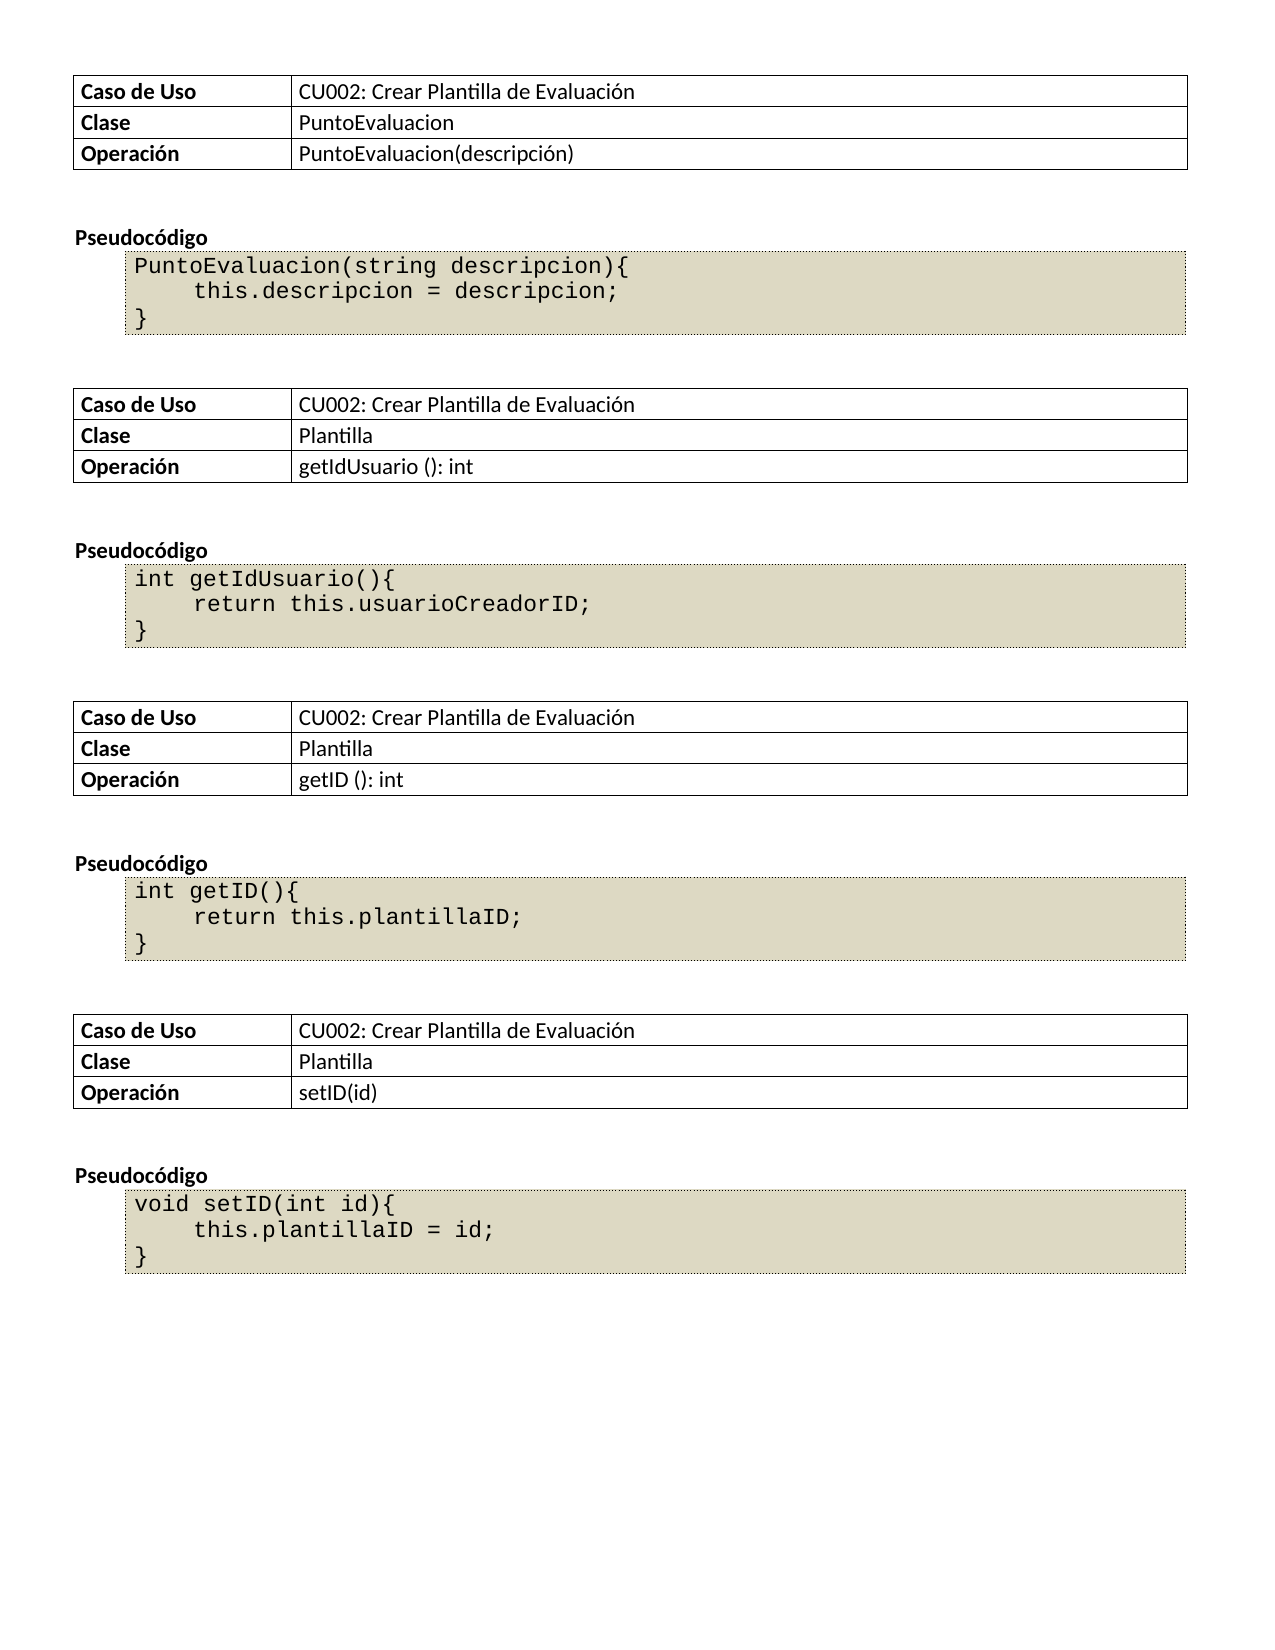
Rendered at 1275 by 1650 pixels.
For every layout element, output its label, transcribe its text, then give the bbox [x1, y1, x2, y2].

text Pseudocódigo [75, 536, 1200, 564]
table_cell Clase [74, 420, 291, 450]
table_cell Clase [74, 107, 291, 137]
table_cell Clase [74, 733, 291, 763]
text this.descripcion = descripcion; [125, 277, 1186, 303]
text return this.plantillaID; [125, 903, 1186, 928]
table_cell Clase [74, 1046, 291, 1076]
table_header CU002: Crear Plantilla de Evaluación [292, 389, 1187, 419]
text this.plantillaID = id; [125, 1216, 1186, 1241]
text int getIdUsuario(){ [125, 564, 1186, 590]
table_cell Plantilla [292, 420, 1187, 450]
table_header Caso de Uso [74, 389, 291, 419]
table_cell Operación [74, 139, 291, 169]
table_cell getIdUsuario (): int [292, 451, 1187, 482]
table_cell PuntoEvaluacion [292, 107, 1187, 137]
text Pseudocódigo [75, 1162, 1200, 1189]
text } [125, 303, 1186, 335]
text } [125, 1241, 1186, 1274]
table_header Caso de Uso [74, 1015, 291, 1045]
text PuntoEvaluacion(string descripcion){ [125, 251, 1186, 277]
text } [125, 616, 1186, 648]
table_cell Operación [74, 764, 291, 794]
table_cell Plantilla [292, 733, 1187, 763]
table_header CU002: Crear Plantilla de Evaluación [292, 1015, 1187, 1045]
table_header CU002: Crear Plantilla de Evaluación [292, 76, 1187, 106]
text Pseudocódigo [75, 849, 1200, 877]
table_cell PuntoEvaluacion(descripción) [292, 139, 1187, 169]
text } [125, 928, 1186, 961]
text void setID(int id){ [125, 1189, 1186, 1216]
text Pseudocódigo [75, 223, 1200, 251]
table_cell Operación [74, 451, 291, 482]
table_cell setID(id) [292, 1077, 1187, 1107]
text return this.usuarioCreadorID; [125, 590, 1186, 616]
table_cell getID (): int [292, 764, 1187, 794]
table_header Caso de Uso [74, 76, 291, 106]
table_header CU002: Crear Plantilla de Evaluación [292, 702, 1187, 732]
table_cell Plantilla [292, 1046, 1187, 1076]
table_header Caso de Uso [74, 702, 291, 732]
table_cell Operación [74, 1077, 291, 1107]
text int getID(){ [125, 877, 1186, 903]
